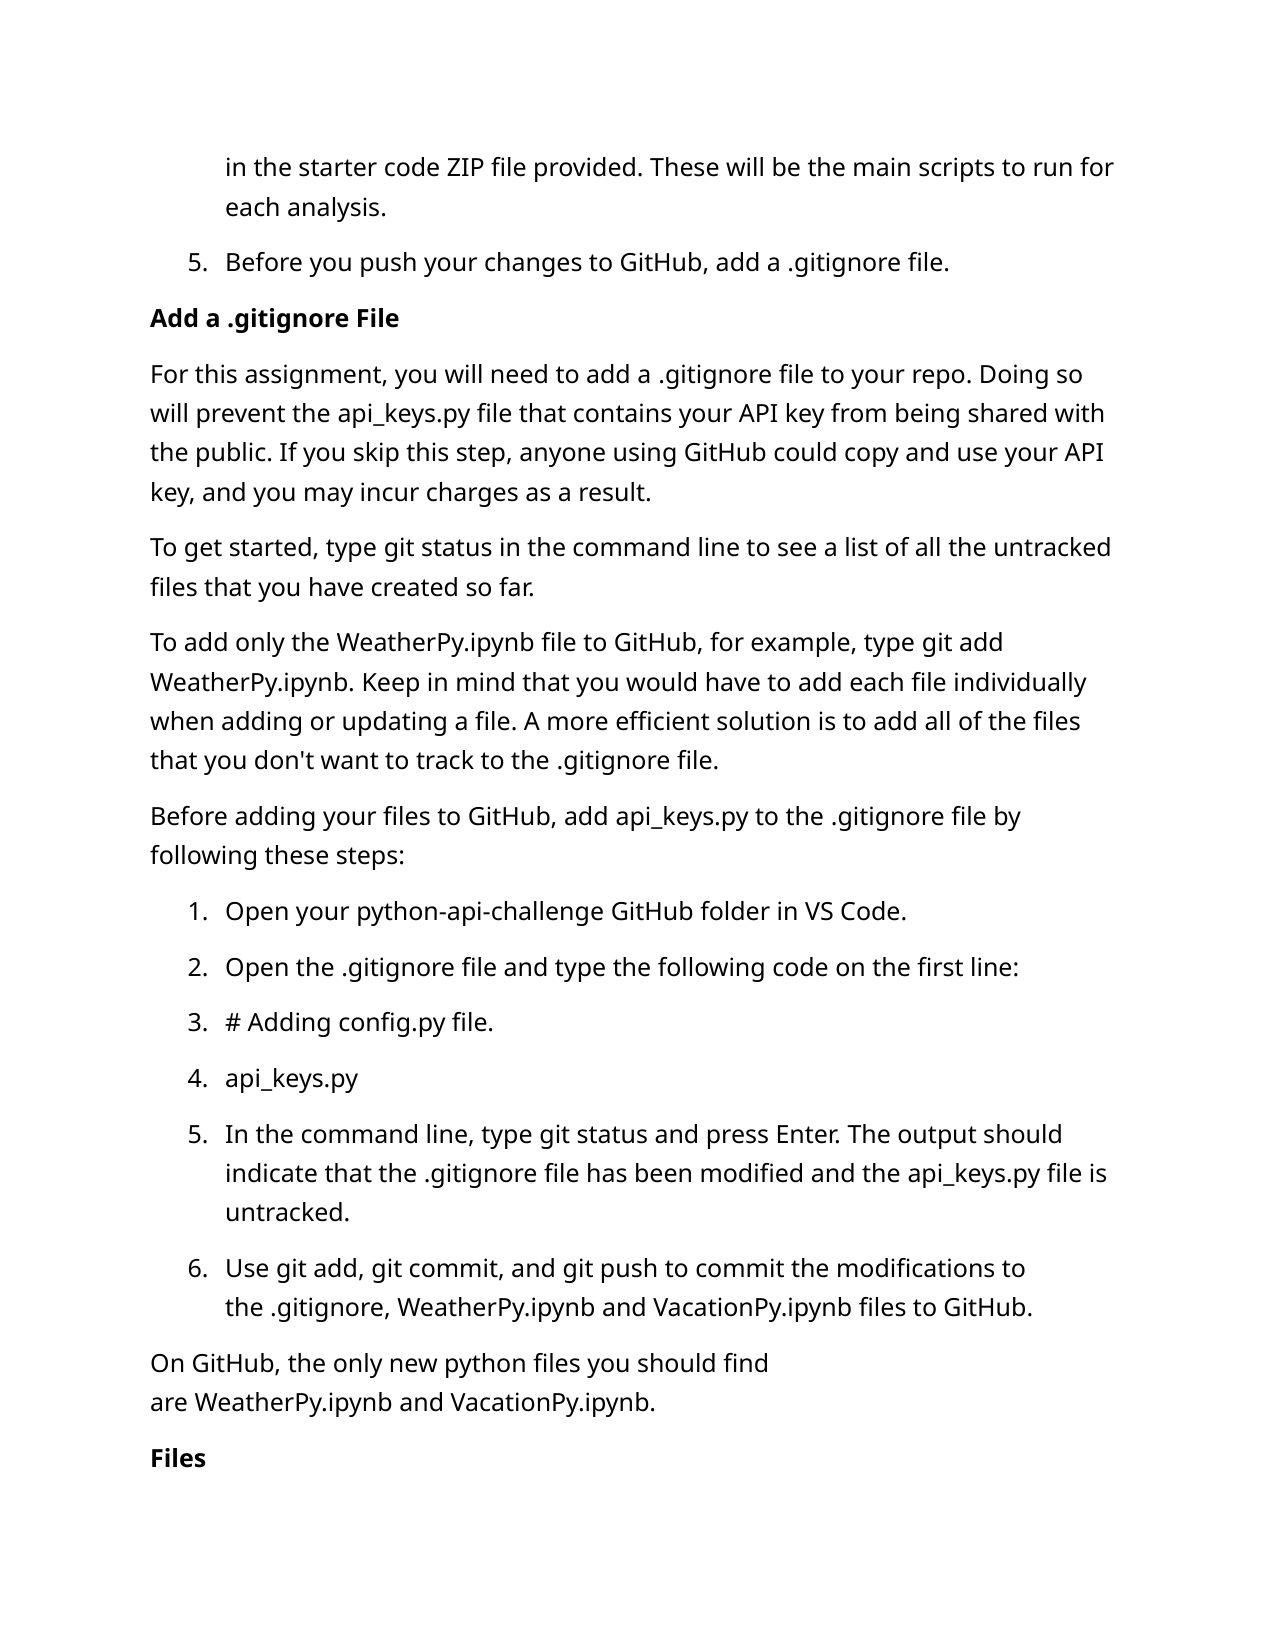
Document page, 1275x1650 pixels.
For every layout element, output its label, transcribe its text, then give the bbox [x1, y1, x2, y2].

text Add a .gitignore File [150, 301, 1125, 335]
text To get started, type git status in the command line to see a list of all the untracked files that you have created so far. [150, 530, 1125, 603]
text Files [150, 1441, 1125, 1475]
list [187, 150, 1125, 223]
text On GitHub, the only new python files you should find are WeatherPy.ipynb and VacationPy.ipynb. [150, 1346, 1125, 1419]
list Before you push your changes to GitHub, add a .gitignore file. [187, 245, 1125, 279]
list Open your python-api-challenge GitHub folder in VS Code. [187, 893, 1125, 927]
text Before adding your files to GitHub, add api_keys.py to the .gitignore file by following these steps: [150, 798, 1125, 872]
list Use git add, git commit, and git push to commit the modifications to the .gitignore, WeatherPy.ipynb and VacationPy.ipynb files to GitHub. [187, 1251, 1125, 1324]
text To add only the WeatherPy.ipynb file to GitHub, for example, type git add WeatherPy.ipynb. Keep in mind that you would have to add each file individually when adding or updating a file. A more efficient solution is to add all of the files that you don't want to track to the .gitignore file. [150, 625, 1125, 777]
list Open the .gitignore file and type the following code on the first line: [187, 949, 1125, 983]
list api_keys.py [187, 1061, 1125, 1095]
list In the command line, type git status and press Enter. The output should indicate that the .gitignore file has been modified and the api_keys.py file is untracked. [187, 1117, 1125, 1229]
text For this assignment, you will need to add a .gitignore file to your repo. Doing so will prevent the api_keys.py file that contains your API key from being shared with the public. If you skip this step, anyone using GitHub could copy and use your API key, and you may incur charges as a result. [150, 357, 1125, 508]
list # Adding config.py file. [187, 1005, 1125, 1039]
